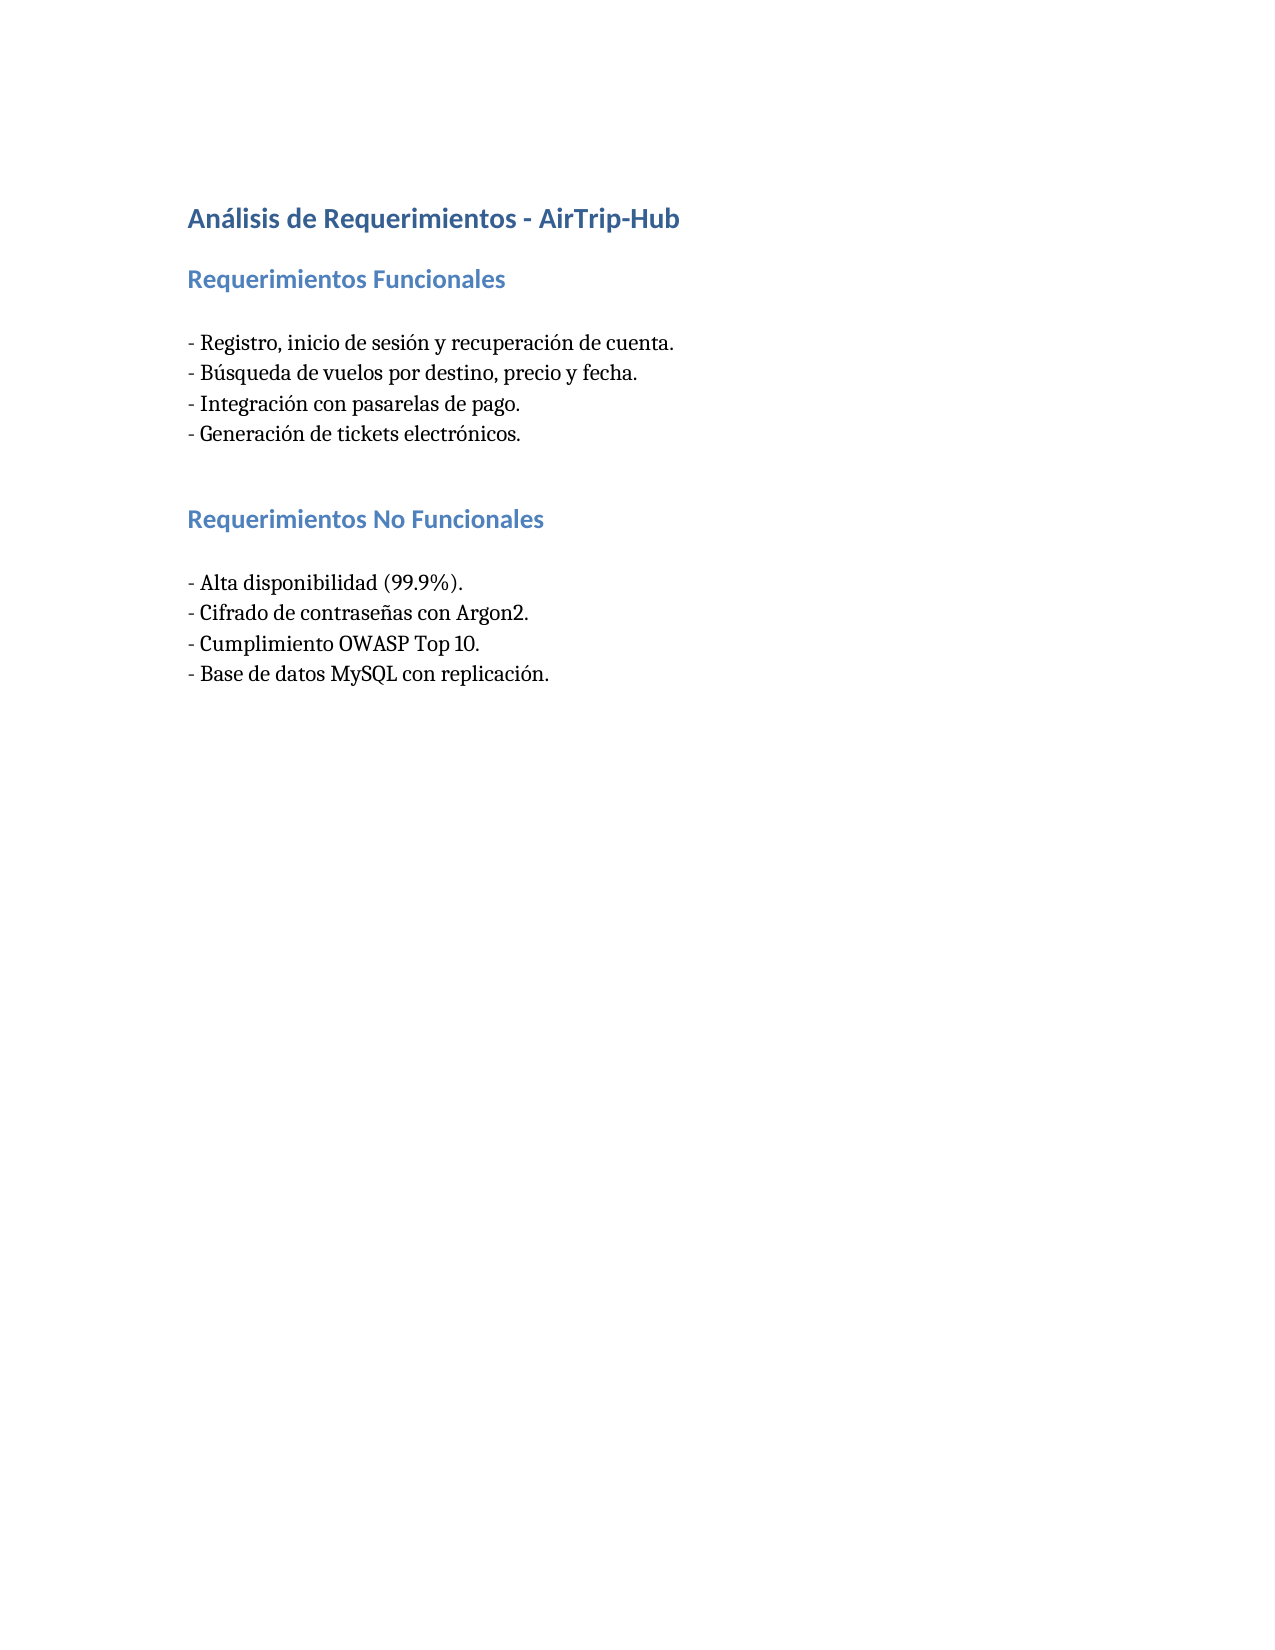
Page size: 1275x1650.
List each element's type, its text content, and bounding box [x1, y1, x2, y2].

subtitle Análisis de Requerimientos - AirTrip-Hub [187, 200, 1087, 236]
subtitle Requerimientos No Funcionales [187, 502, 1087, 535]
text - Registro, inicio de sesión y recuperación de cuenta. - Búsqueda de vuelos por destino, precio y fecha. - Integración con pasarelas de pago. - Generación de tickets electrónicos. [187, 300, 1087, 477]
text - Alta disponibilidad (99.9%). - Cifrado de contraseñas con Argon2. - Cumplimiento OWASP Top 10. - Base de datos MySQL con replicación. [187, 540, 1087, 717]
subtitle Requerimientos Funcionales [187, 262, 1087, 295]
